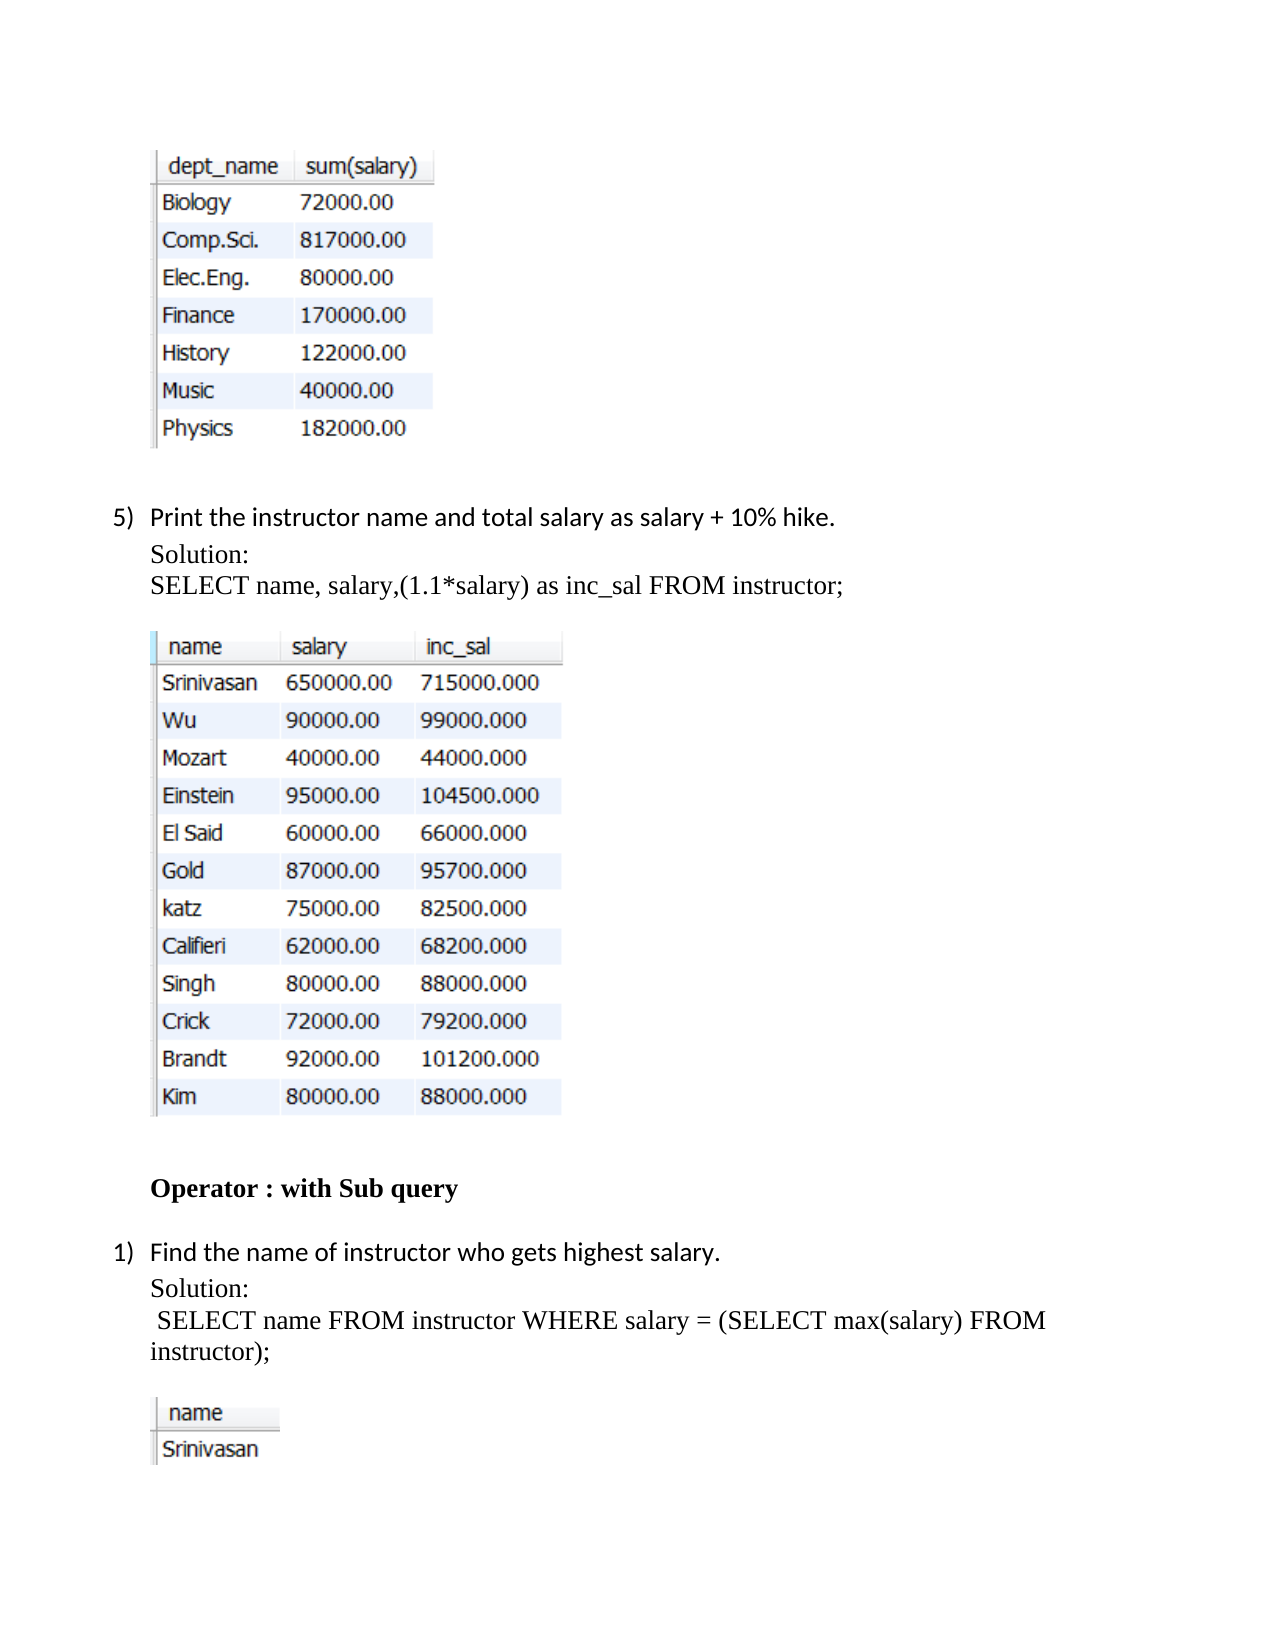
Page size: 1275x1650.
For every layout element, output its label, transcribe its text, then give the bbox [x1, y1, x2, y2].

text SELECT name FROM instructor WHERE salary = (SELECT max(salary) FROM instructor); [150, 1304, 1125, 1366]
text SELECT name, salary,(1.1*salary) as inc_sal FROM instructor; [150, 569, 1125, 600]
text Solution: [150, 1273, 1125, 1304]
list Print the instructor name and total salary as salary + 10% hike. [112, 500, 1125, 533]
text Solution: [150, 538, 1125, 569]
picture [150, 631, 570, 1142]
text Operator : with Sub query [150, 1172, 1125, 1203]
list Find the name of instructor who gets highest salary. [112, 1235, 1125, 1268]
picture [150, 1397, 280, 1465]
picture [150, 150, 444, 469]
